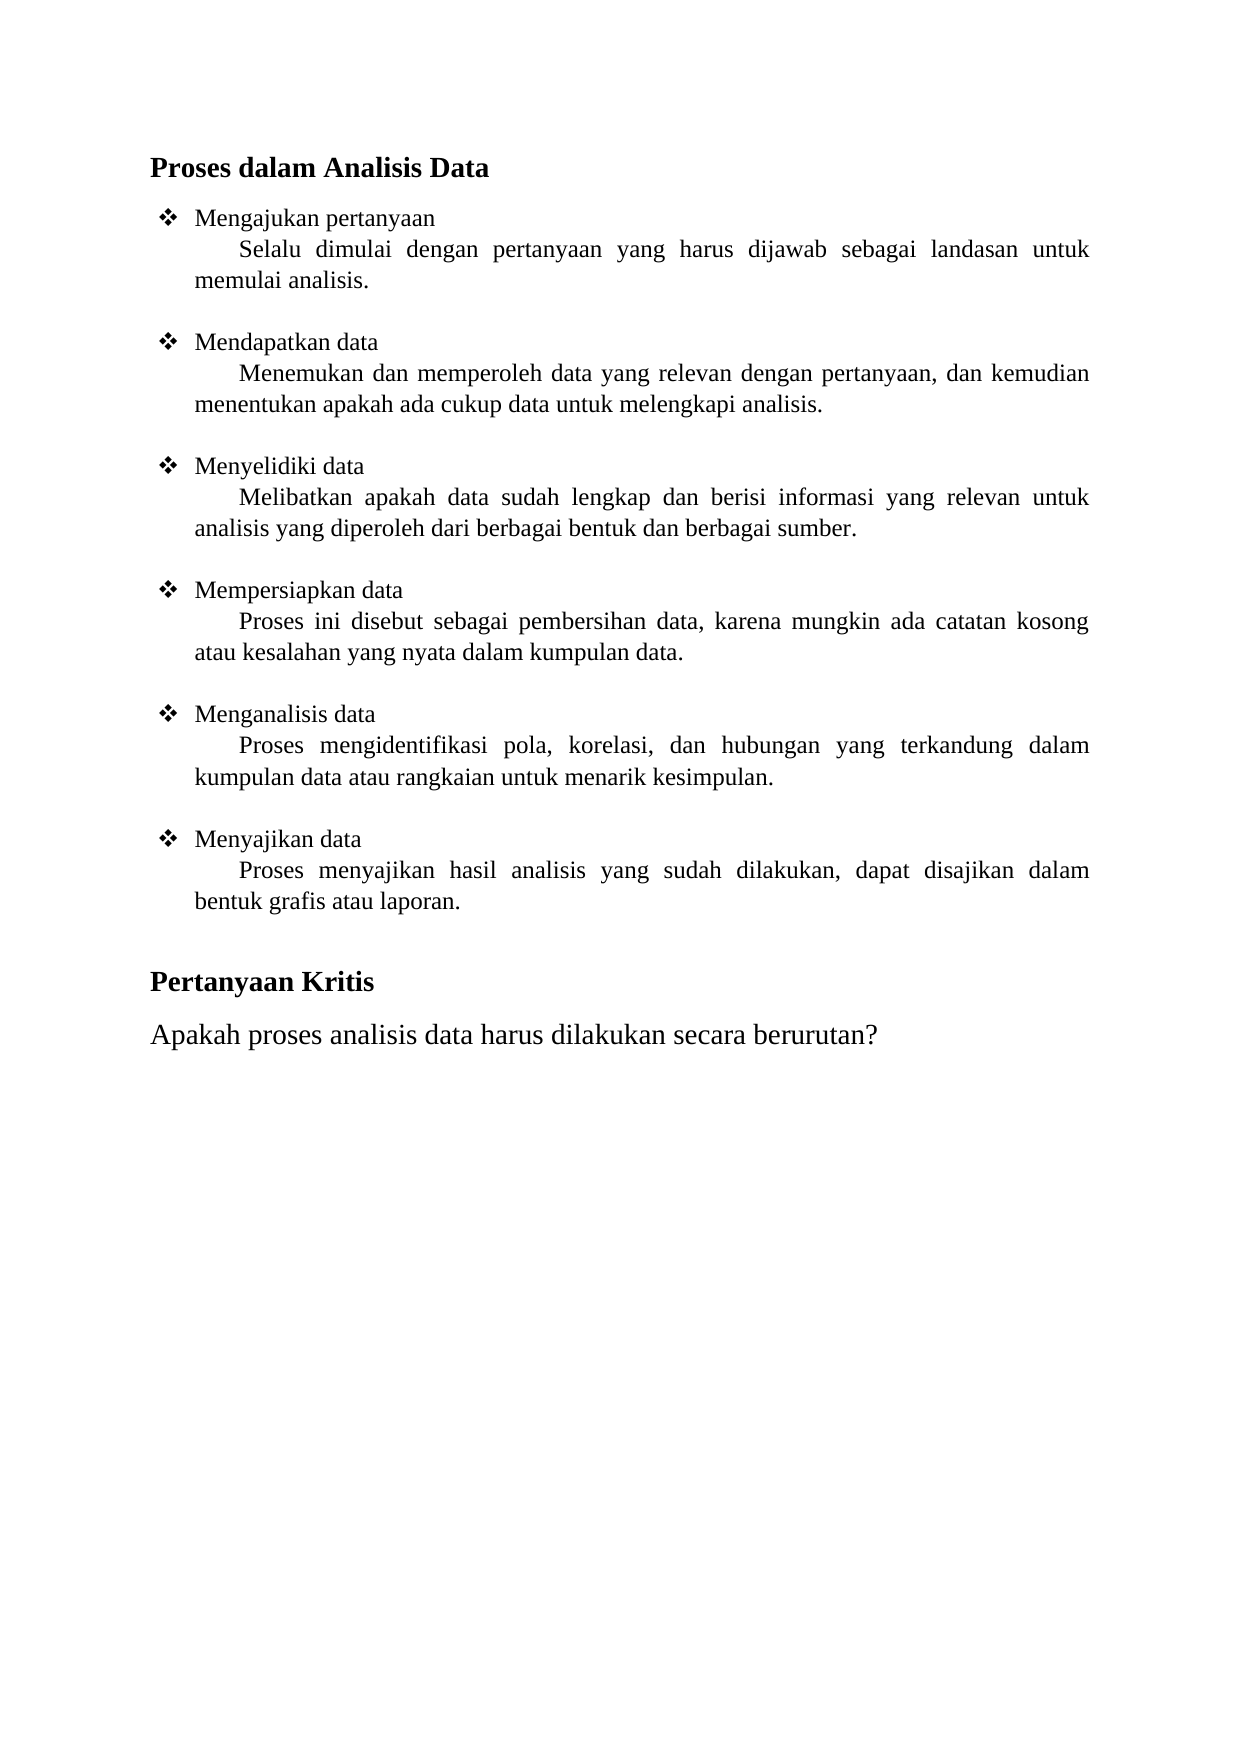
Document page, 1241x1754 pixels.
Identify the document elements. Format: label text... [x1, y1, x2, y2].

list Mengajukan pertanyaan [157, 203, 1090, 232]
list Mempersiapkan data [157, 575, 1090, 604]
list Menemukan dan memperoleh data yang relevan dengan pertanyaan, dan kemudian menentukan apakah ada cukup data untuk melengkapi analisis. [194, 358, 1090, 418]
list Proses ini disebut sebagai pembersihan data, karena mungkin ada catatan kosong atau kesalahan yang nyata dalam kumpulan data. [194, 606, 1090, 666]
list Proses mengidentifikasi pola, korelasi, dan hubungan yang terkandung dalam kumpulan data atau rangkaian untuk menarik kesimpulan. [194, 731, 1090, 790]
list Menyelidiki data [157, 451, 1090, 480]
list Selalu dimulai dengan pertanyaan yang harus dijawab sebagai landasan untuk memulai analisis. [194, 234, 1090, 294]
text Pertanyaan Kritis [150, 964, 1090, 998]
text Apakah proses analisis data harus dilakukan secara berurutan? [150, 1017, 1090, 1051]
list Menyajikan data [157, 824, 1090, 852]
list Mendapatkan data [157, 327, 1090, 356]
list Menganalisis data [157, 699, 1090, 728]
list Proses menyajikan hasil analisis yang sudah dilakukan, dapat disajikan dalam bentuk grafis atau laporan. [194, 855, 1090, 914]
text Proses dalam Analisis Data [150, 150, 1090, 183]
list Melibatkan apakah data sudah lengkap dan berisi informasi yang relevan untuk analisis yang diperoleh dari berbagai bentuk dan berbagai sumber. [194, 482, 1090, 542]
